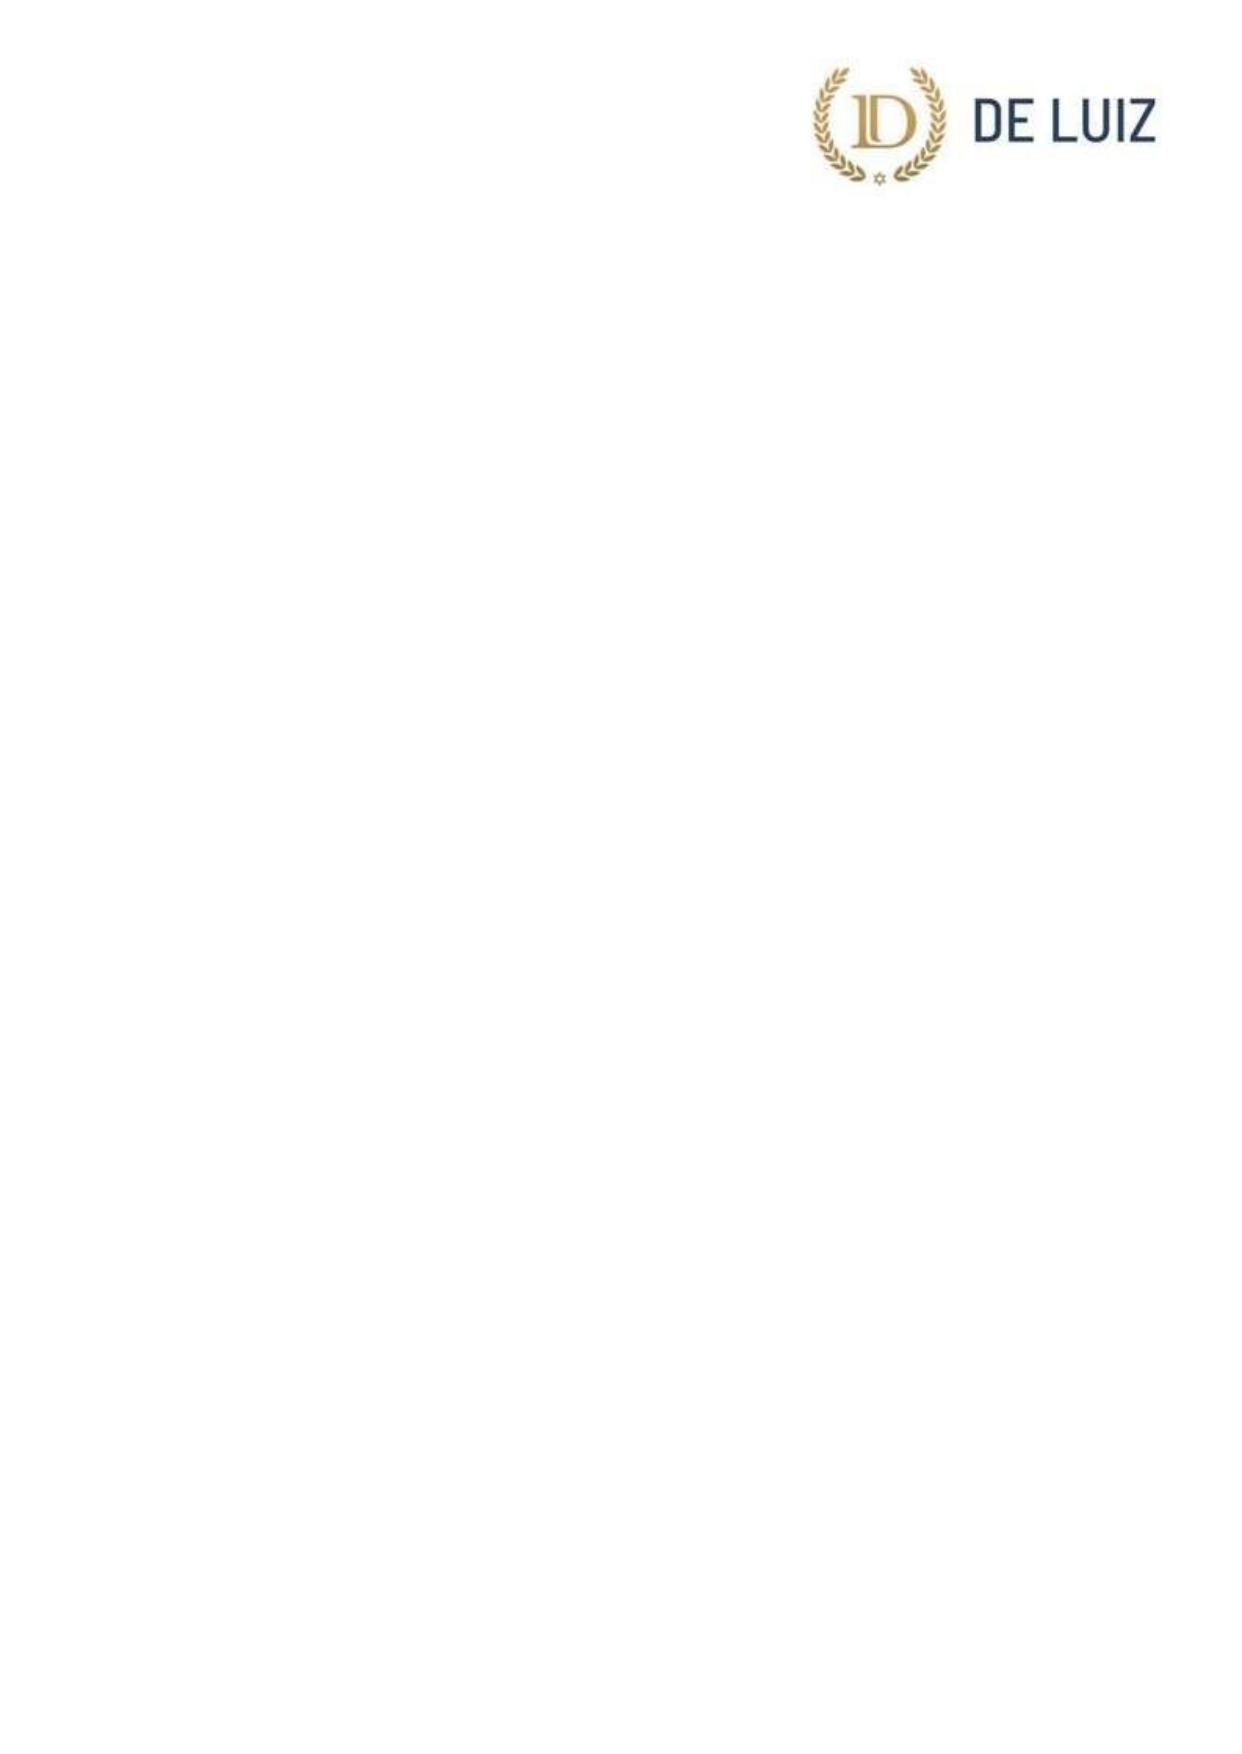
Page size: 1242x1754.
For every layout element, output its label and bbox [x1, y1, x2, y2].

picture [810, 58, 1164, 198]
